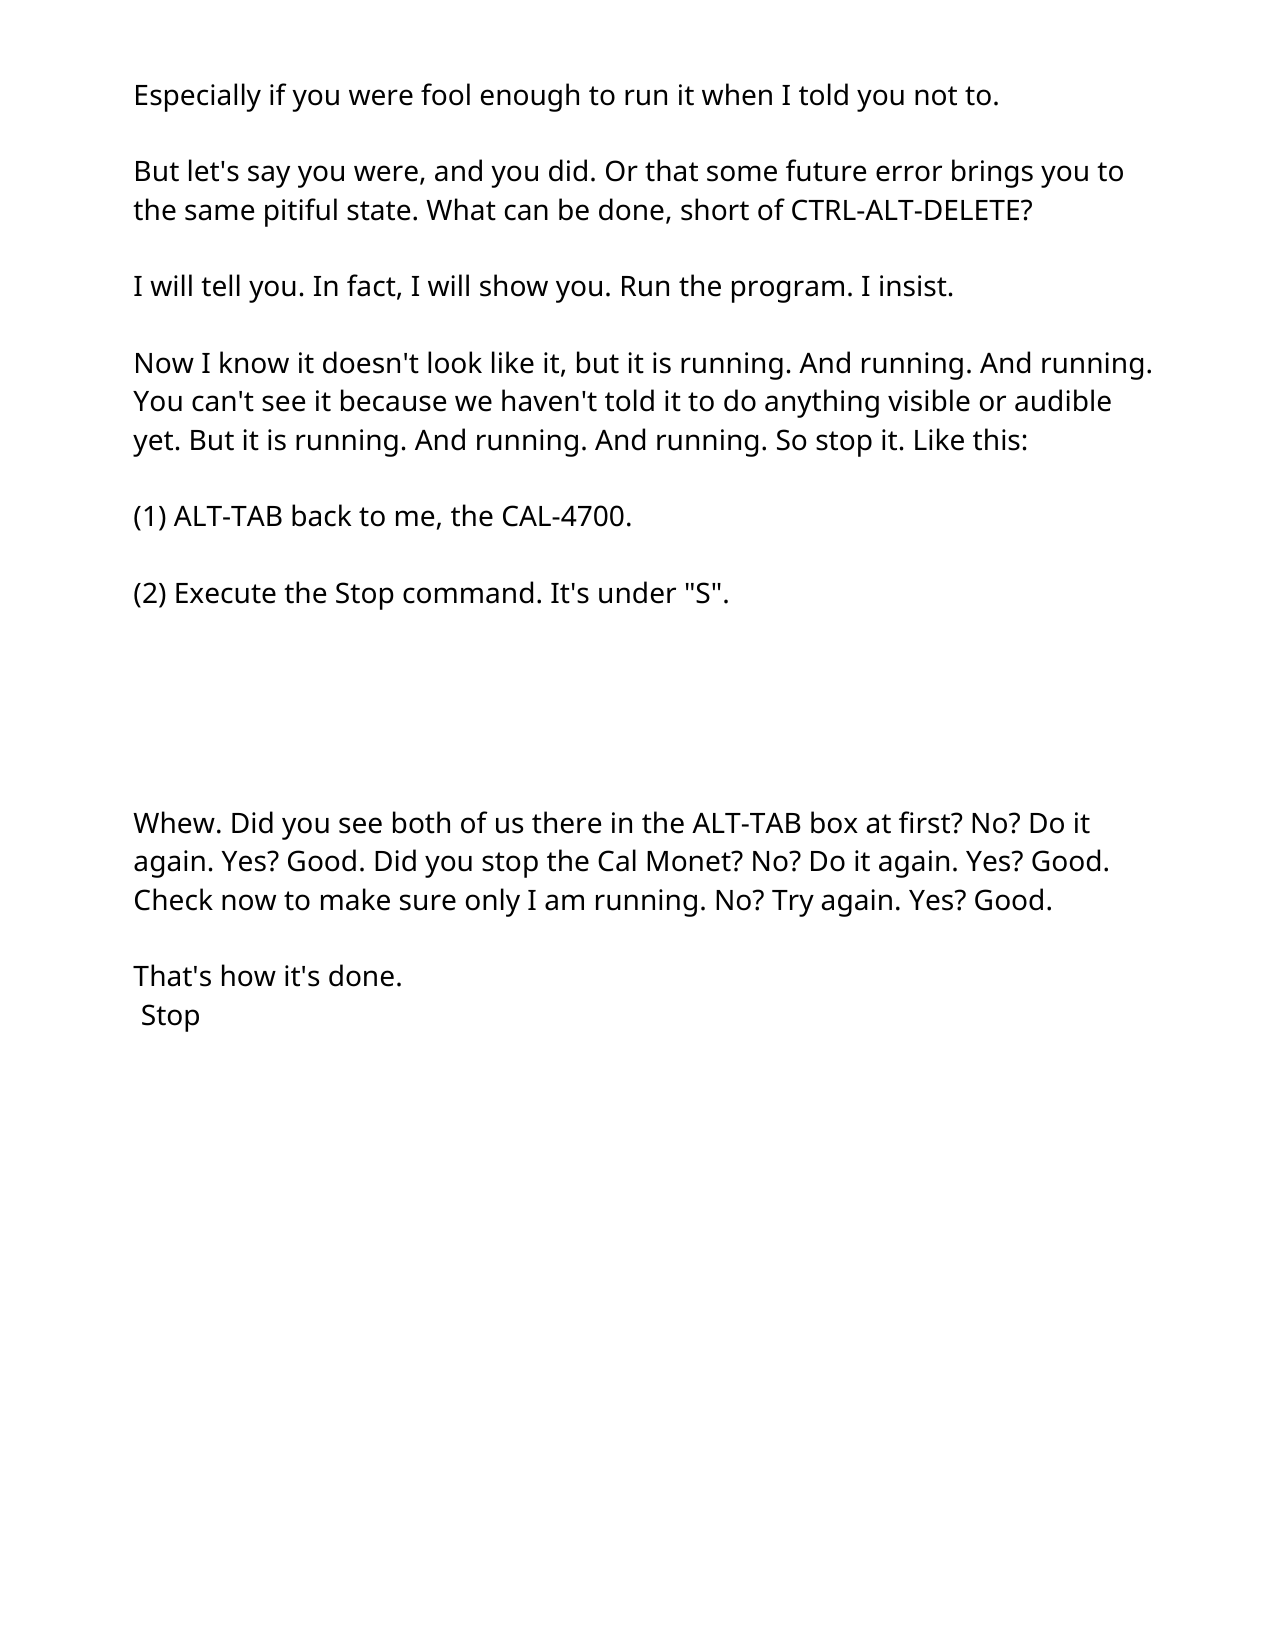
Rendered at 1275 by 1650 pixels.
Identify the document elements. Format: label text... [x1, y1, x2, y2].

text again. Yes? Good. Did you stop the Cal Monet? No? Do it again. Yes? Good. [75, 842, 1200, 880]
text That's how it's done. [75, 957, 1200, 995]
text Whew. Did you see both of us there in the ALT-TAB box at first? No? Do it [75, 803, 1200, 842]
text Now I know it doesn't look like it, but it is running. And running. And running. [75, 343, 1200, 382]
text yet. But it is running. And running. And running. So stop it. Like this: [75, 420, 1200, 458]
text Check now to make sure only I am running. No? Try again. Yes? Good. [75, 880, 1200, 918]
text Stop [75, 995, 1200, 1033]
text But let's say you were, and you did. Or that some future error brings you to [75, 152, 1200, 190]
text I will tell you. In fact, I will show you. Run the program. I insist. [75, 267, 1200, 305]
text (1) ALT-TAB back to me, the CAL-4700. [75, 497, 1200, 535]
text Especially if you were fool enough to run it when I told you not to. [75, 75, 1200, 113]
text the same pitiful state. What can be done, short of CTRL-ALT-DELETE? [75, 190, 1200, 228]
text You can't see it because we haven't told it to do anything visible or audible [75, 382, 1200, 420]
text (2) Execute the Stop command. It's under "S". [75, 573, 1200, 612]
